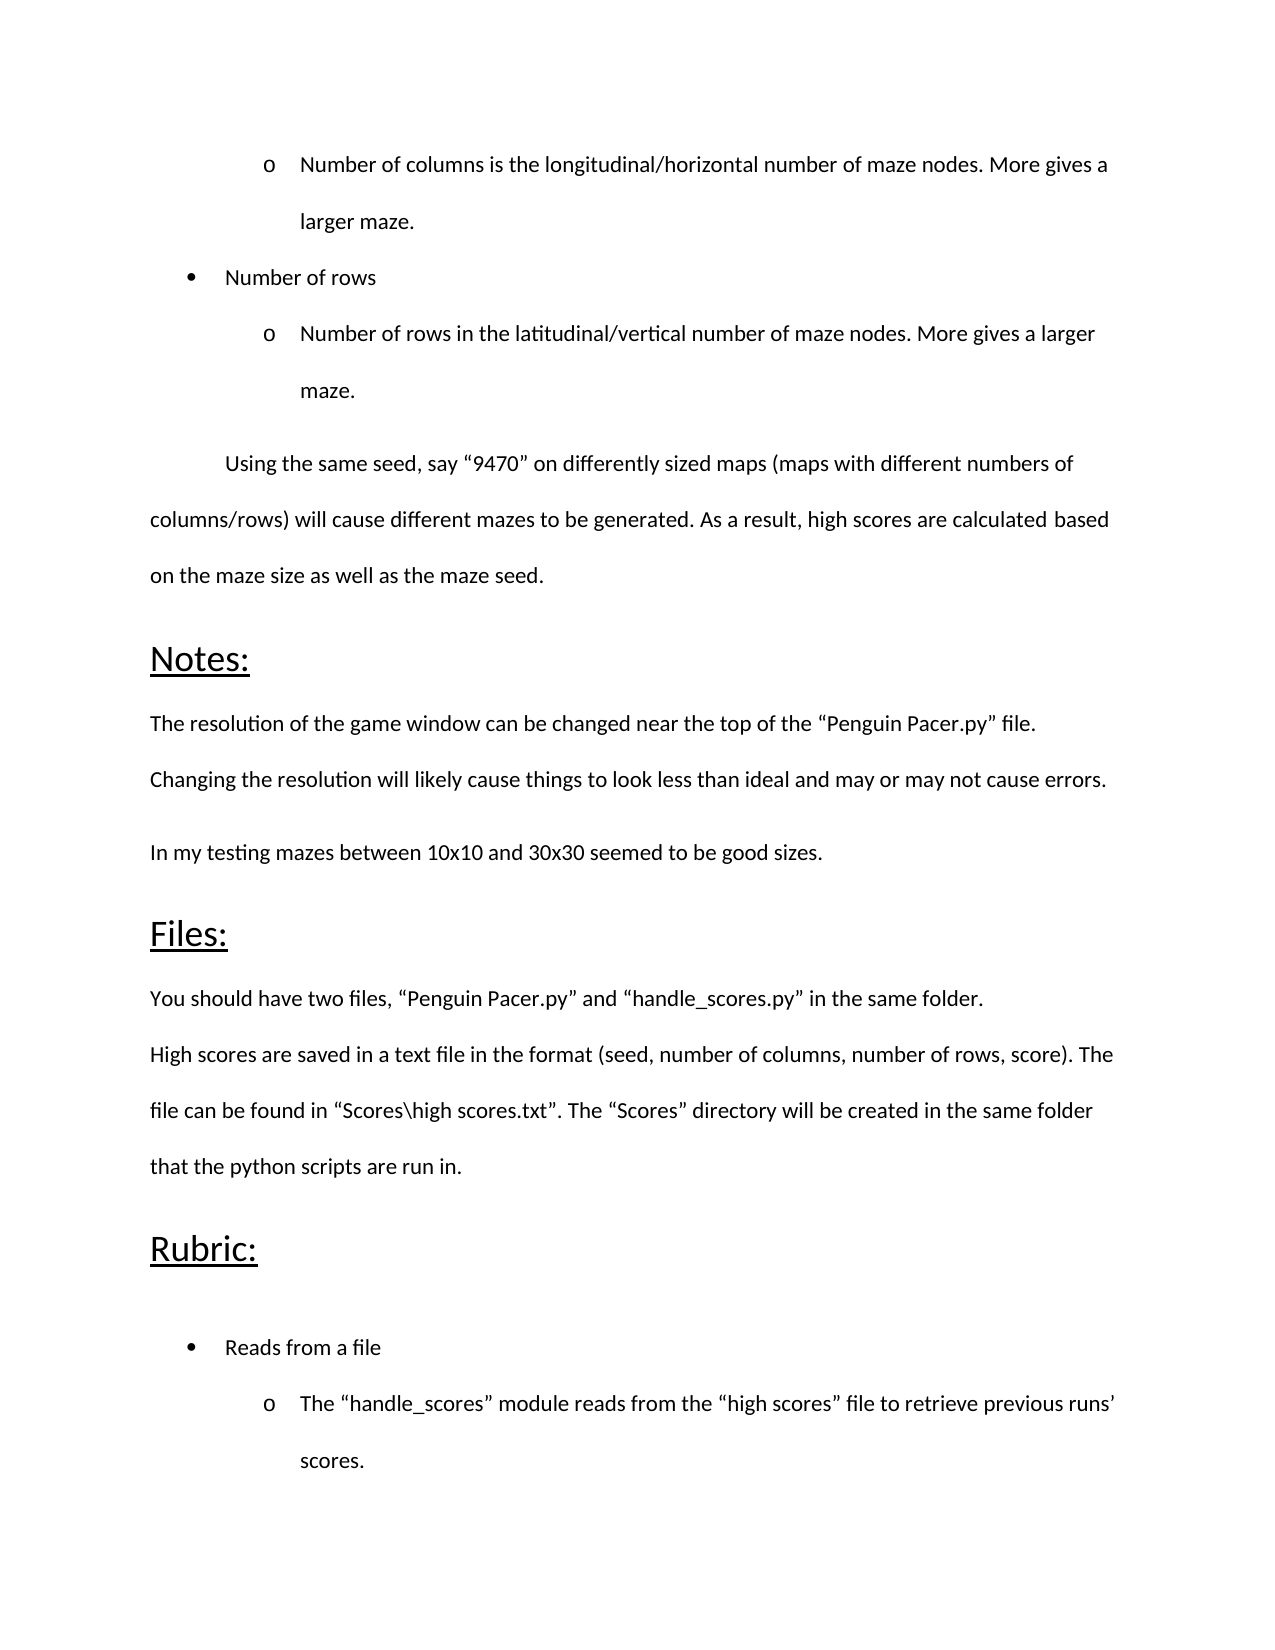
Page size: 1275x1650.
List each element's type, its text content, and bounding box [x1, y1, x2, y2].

list Number of rows in the latitudinal/vertical number of maze nodes. More gives a larger maze. [262, 319, 1125, 404]
text Files: You should have two files, “Penguin Pacer.py” and “handle_scores.py” in the same folder. High scores are saved in a text file in the format (seed, number of columns, number of rows, score). The file can be found in “Scores\high scores.txt”. The “Scores” directory will be created in the same folder that the python scripts are run in. [150, 910, 1125, 1180]
list Number of rows [187, 263, 1125, 291]
list Reads from a file [187, 1333, 1125, 1361]
text Rubric: [150, 1225, 1125, 1271]
text Using the same seed, say “9470” on differently sized maps (maps with different numbers of columns/rows) will cause different mazes to be generated. As a result, high scores are calculated based on the maze size as well as the maze seed. Notes: The resolution of the game window can be changed near the top of the “Penguin Pacer.py” file. Changing the resolution will likely cause things to look less than ideal and may or may not cause errors. [150, 449, 1125, 793]
list The “handle_scores” module reads from the “high scores” file to retrieve previous runs’ scores. [262, 1389, 1125, 1475]
text In my testing mazes between 10x10 and 30x30 seemed to be good sizes. [150, 838, 1125, 866]
list Number of columns is the longitudinal/horizontal number of maze nodes. More gives a larger maze. [262, 150, 1125, 235]
